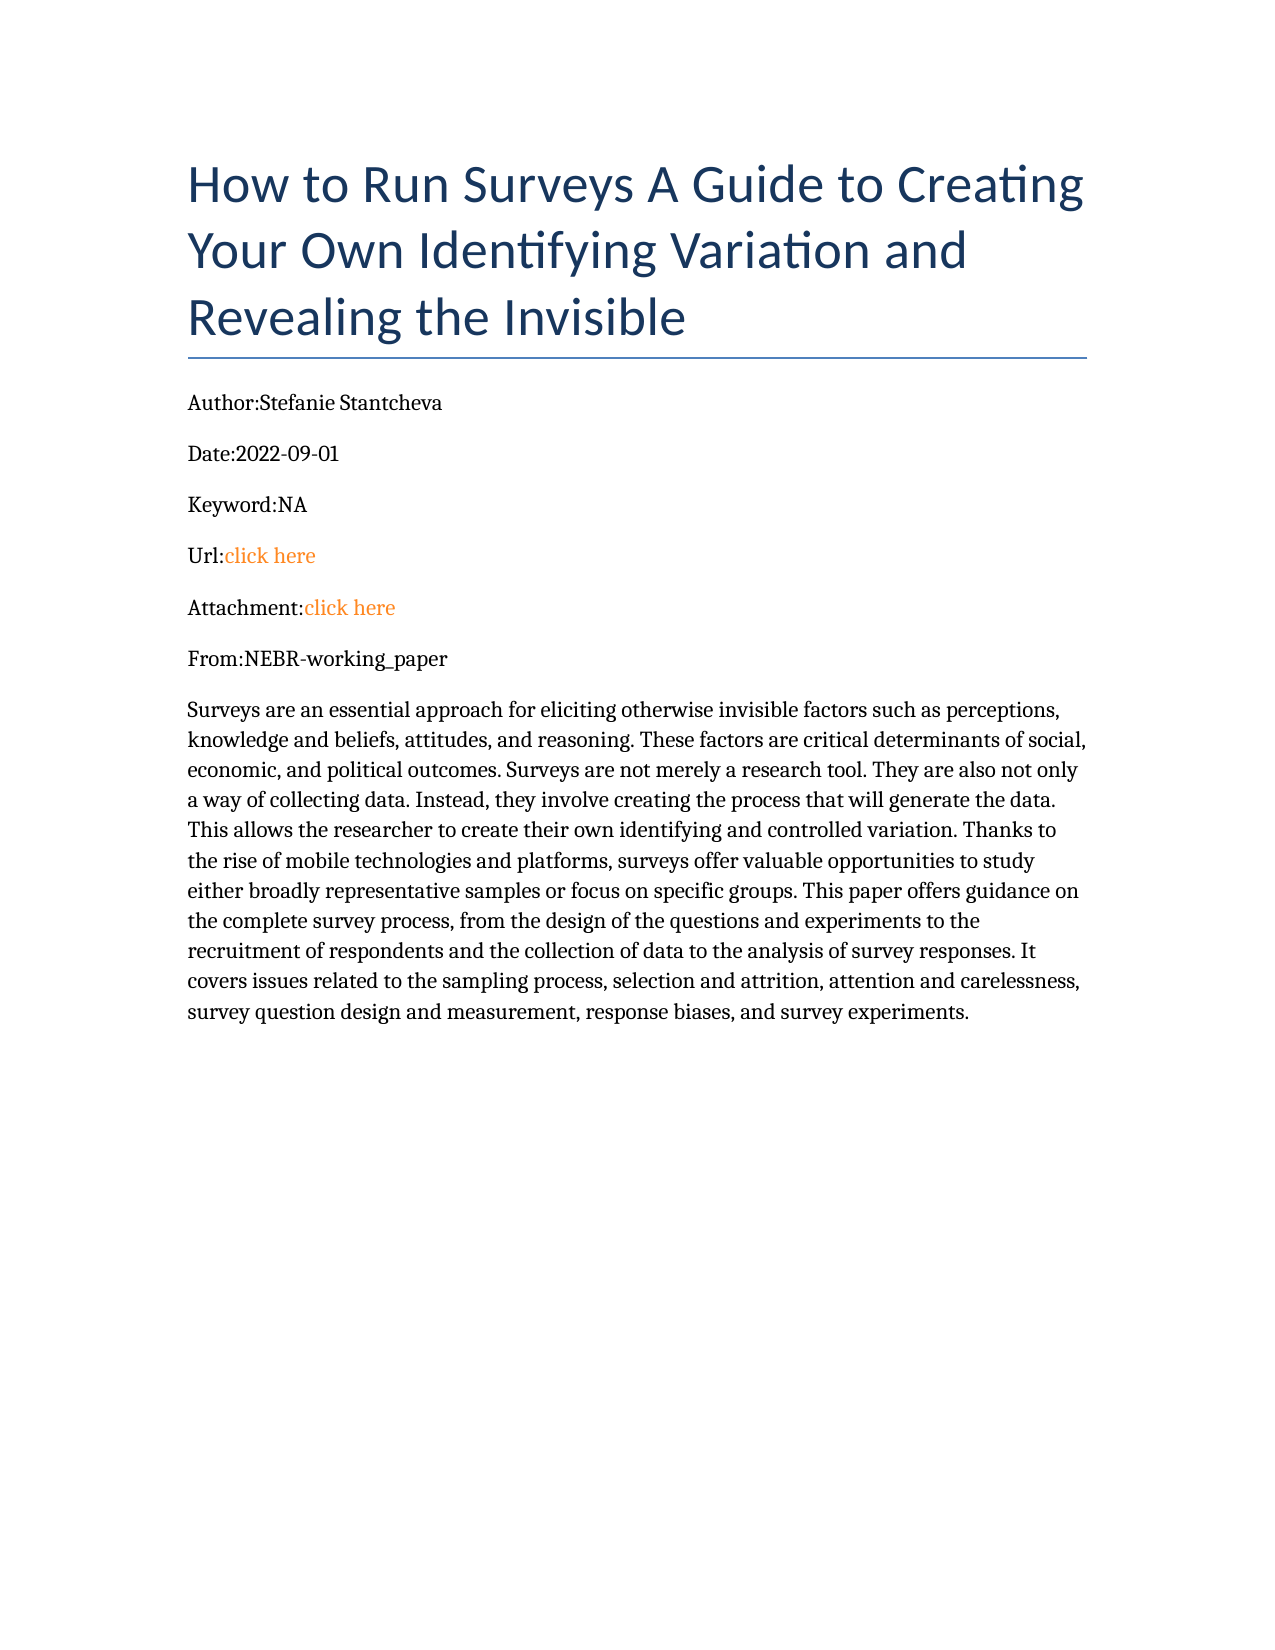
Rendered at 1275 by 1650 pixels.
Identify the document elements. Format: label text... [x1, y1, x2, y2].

text Keyword:NA [187, 492, 1087, 518]
text Surveys are an essential approach for eliciting otherwise invisible factors such as perceptions, knowledge and beliefs, attitudes, and reasoning. These factors are critical determinants of social, economic, and political outcomes. Surveys are not merely a research tool. They are also not only a way of collecting data. Instead, they involve creating the process that will generate the data. This allows the researcher to create their own identifying and controlled variation. Thanks to the rise of mobile technologies and platforms, surveys offer valuable opportunities to study either broadly representative samples or focus on specific groups. This paper offers guidance on the complete survey process, from the design of the questions and experiments to the recruitment of respondents and the collection of data to the analysis of survey responses. It covers issues related to the sampling process, selection and attrition, attention and carelessness, survey question design and measurement, response biases, and survey experiments. [187, 696, 1087, 1025]
title How to Run Surveys A Guide to Creating Your Own Identifying Variation and Revealing the Invisible [187, 150, 1087, 359]
text Attachment:click here [187, 594, 1087, 621]
text Author:Stefanie Stantcheva [187, 390, 1087, 416]
text From:NEBR-working_paper [187, 645, 1087, 672]
text Date:2022-09-01 [187, 441, 1087, 467]
text Url:click here [187, 543, 1087, 569]
